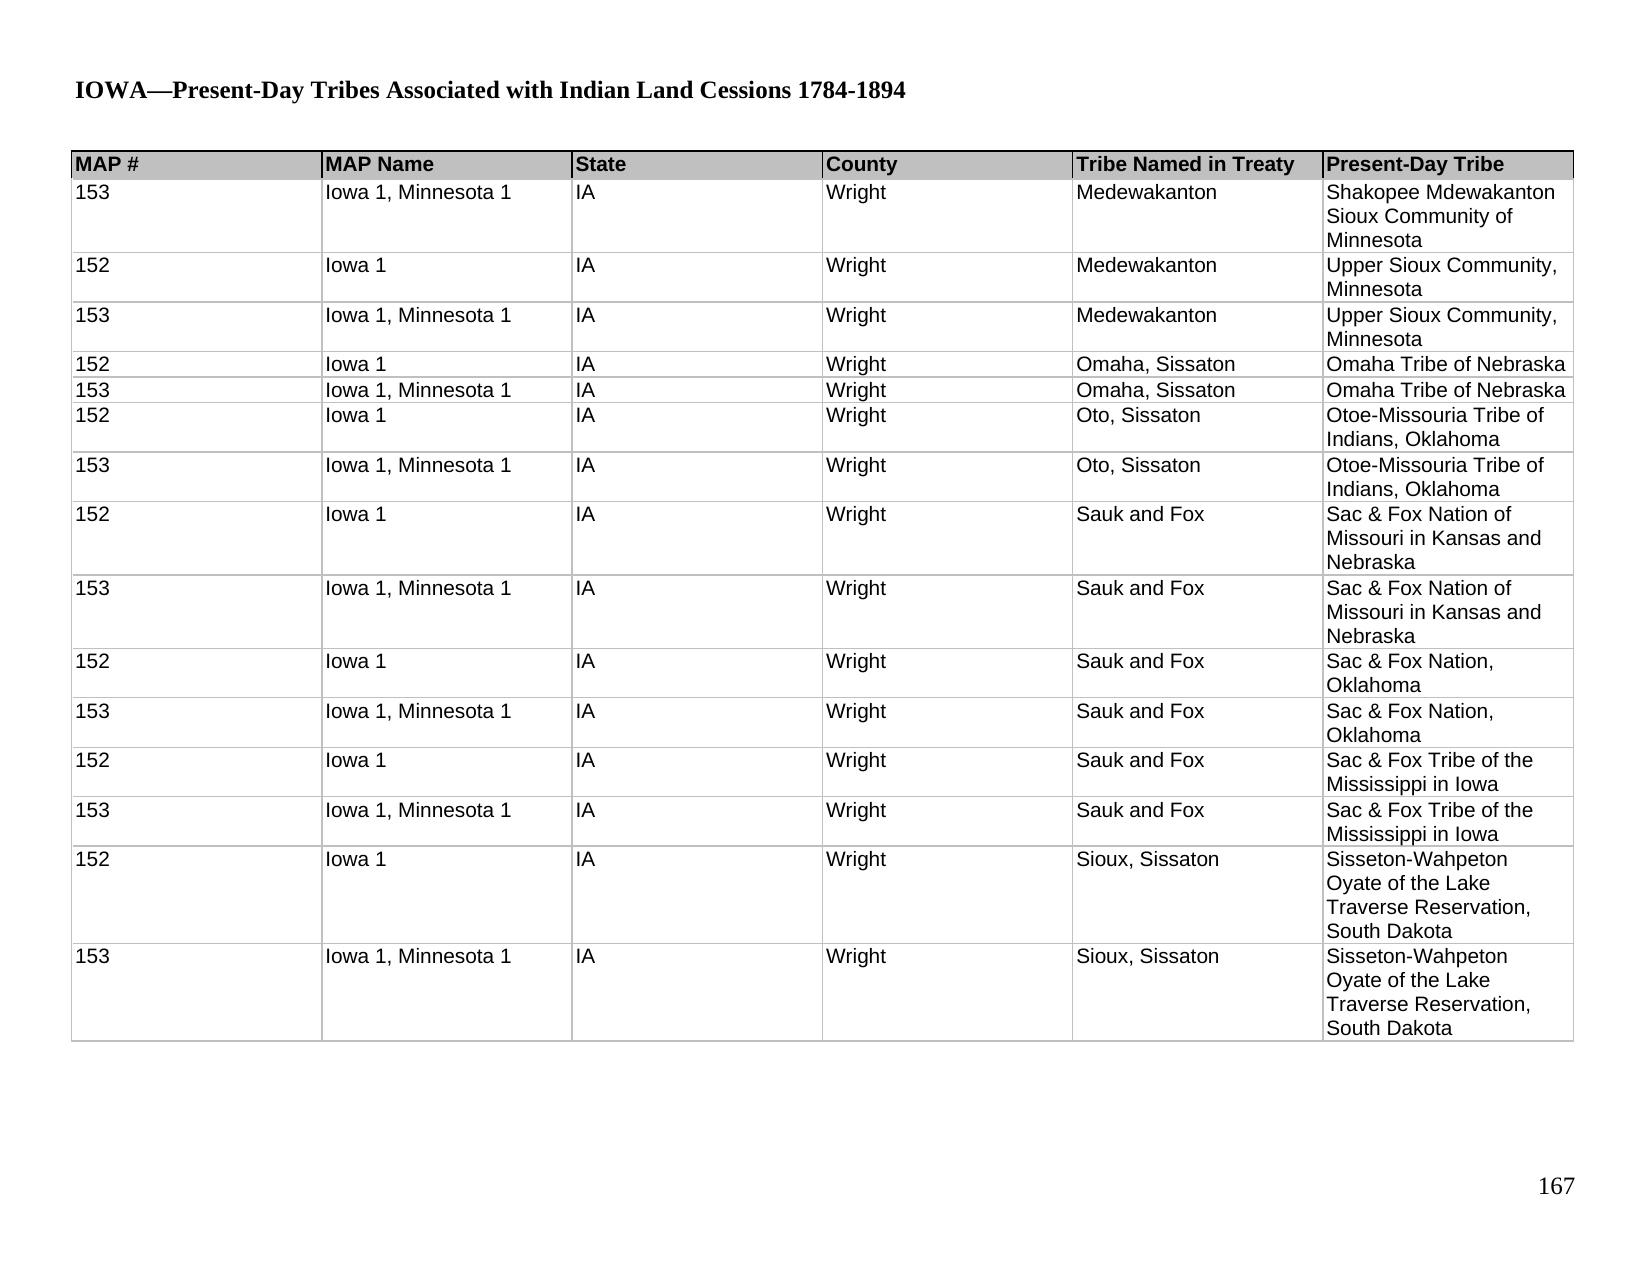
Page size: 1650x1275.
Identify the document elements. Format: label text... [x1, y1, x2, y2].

table_header MAP # [72, 152, 321, 178]
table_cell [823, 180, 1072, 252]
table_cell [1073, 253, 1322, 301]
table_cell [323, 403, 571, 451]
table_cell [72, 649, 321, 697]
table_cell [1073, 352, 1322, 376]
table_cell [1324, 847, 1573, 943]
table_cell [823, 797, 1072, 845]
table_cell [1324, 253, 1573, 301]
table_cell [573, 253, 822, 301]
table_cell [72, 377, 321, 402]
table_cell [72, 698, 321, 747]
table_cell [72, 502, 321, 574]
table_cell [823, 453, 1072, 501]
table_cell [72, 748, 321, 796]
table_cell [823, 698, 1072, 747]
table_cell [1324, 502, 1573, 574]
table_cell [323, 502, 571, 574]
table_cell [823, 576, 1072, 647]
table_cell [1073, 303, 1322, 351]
table_header County [823, 152, 1072, 178]
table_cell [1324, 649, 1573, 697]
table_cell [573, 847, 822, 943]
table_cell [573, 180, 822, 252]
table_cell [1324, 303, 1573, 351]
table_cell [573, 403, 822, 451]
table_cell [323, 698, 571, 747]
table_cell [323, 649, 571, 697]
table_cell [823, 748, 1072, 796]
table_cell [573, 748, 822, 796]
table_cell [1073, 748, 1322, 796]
table_header Present-Day Tribe [1324, 152, 1573, 178]
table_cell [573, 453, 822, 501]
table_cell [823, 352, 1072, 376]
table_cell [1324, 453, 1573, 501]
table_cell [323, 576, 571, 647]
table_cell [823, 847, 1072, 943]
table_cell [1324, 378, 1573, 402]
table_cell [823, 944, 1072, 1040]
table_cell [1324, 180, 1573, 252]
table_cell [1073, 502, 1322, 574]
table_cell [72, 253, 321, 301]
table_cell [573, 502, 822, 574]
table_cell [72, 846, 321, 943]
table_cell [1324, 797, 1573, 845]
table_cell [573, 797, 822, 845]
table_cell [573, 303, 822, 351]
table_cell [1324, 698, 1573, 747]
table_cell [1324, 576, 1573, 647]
table_header State [573, 152, 822, 178]
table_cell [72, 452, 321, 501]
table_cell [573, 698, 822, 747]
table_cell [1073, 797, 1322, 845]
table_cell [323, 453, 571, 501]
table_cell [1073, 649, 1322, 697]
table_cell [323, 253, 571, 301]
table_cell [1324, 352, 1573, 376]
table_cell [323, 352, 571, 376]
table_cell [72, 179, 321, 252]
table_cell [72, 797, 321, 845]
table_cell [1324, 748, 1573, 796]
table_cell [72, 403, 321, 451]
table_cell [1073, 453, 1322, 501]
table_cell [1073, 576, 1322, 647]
table_header Tribe Named in Treaty [1073, 152, 1322, 178]
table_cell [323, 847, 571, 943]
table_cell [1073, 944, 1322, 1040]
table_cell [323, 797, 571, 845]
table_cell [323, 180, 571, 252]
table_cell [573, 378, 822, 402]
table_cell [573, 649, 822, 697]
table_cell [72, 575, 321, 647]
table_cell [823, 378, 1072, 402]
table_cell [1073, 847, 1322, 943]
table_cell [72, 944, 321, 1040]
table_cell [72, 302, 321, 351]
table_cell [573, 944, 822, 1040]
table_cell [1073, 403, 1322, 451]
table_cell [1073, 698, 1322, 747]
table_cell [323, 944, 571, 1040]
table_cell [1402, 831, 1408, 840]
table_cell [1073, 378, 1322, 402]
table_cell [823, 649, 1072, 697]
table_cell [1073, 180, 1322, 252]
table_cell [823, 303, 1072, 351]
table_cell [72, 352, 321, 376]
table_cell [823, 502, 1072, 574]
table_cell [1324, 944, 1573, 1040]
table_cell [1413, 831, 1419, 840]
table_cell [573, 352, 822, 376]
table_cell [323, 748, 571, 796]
table_header MAP Name [323, 152, 571, 178]
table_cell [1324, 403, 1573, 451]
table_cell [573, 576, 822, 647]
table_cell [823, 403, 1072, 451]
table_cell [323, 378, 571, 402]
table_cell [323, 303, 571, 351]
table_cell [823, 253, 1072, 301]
